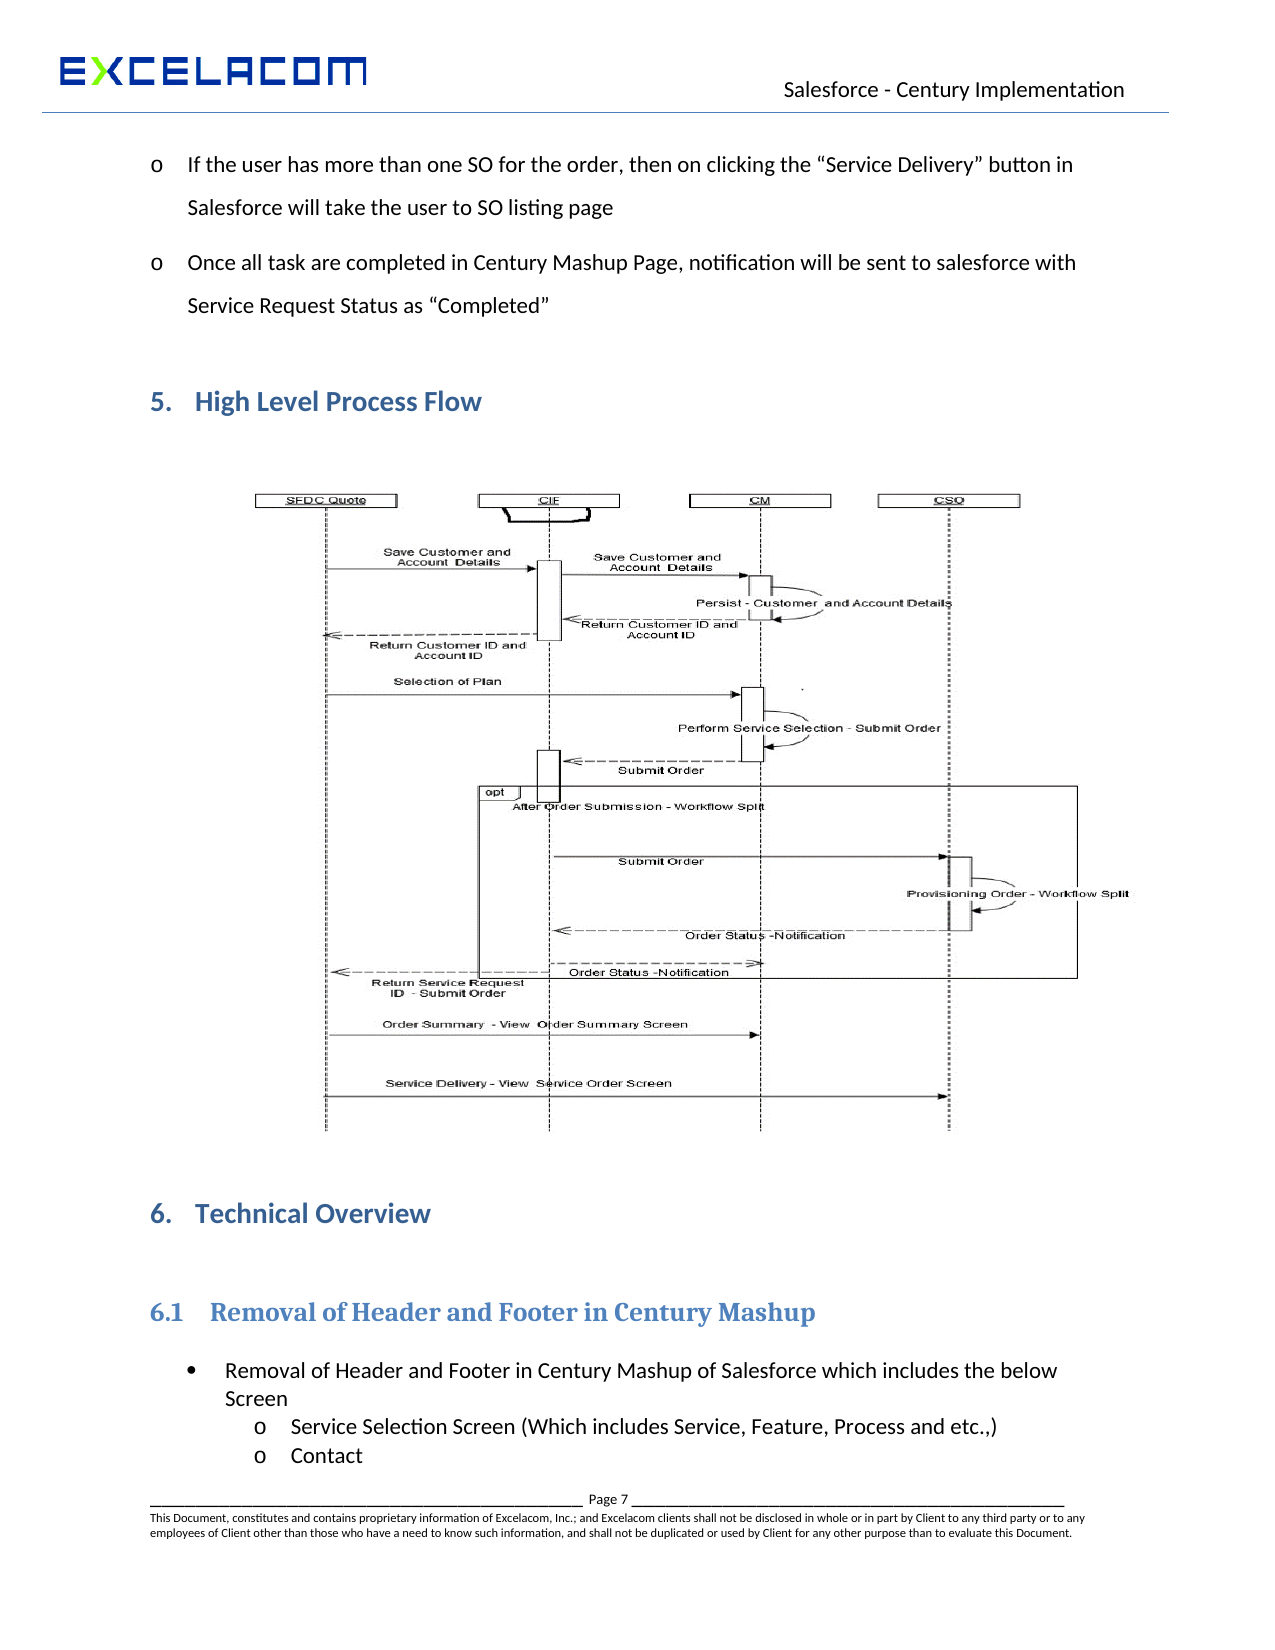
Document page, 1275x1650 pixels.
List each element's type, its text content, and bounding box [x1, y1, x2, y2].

list Removal of Header and Footer in Century Mashup of Salesforce which includes the below Screen [187, 1356, 1125, 1412]
list Contact [253, 1442, 1125, 1471]
subtitle High Level Process Flow [150, 383, 1125, 418]
subtitle Technical Overview [150, 1195, 1125, 1231]
list Once all task are completed in Century Mashup Page, notification will be sent to salesforce with Service Request Status as “Completed” [150, 248, 1125, 319]
picture [150, 464, 1155, 1145]
subtitle Removal of Header and Footer in Century Mashup [150, 1297, 1125, 1328]
list If the user has more than one SO for the order, then on clicking the “Service Delivery” button in Salesforce will take the user to SO listing page [150, 150, 1125, 221]
picture [60, 57, 367, 85]
list Service Selection Screen (Which includes Service, Feature, Process and etc.,) [253, 1412, 1125, 1442]
